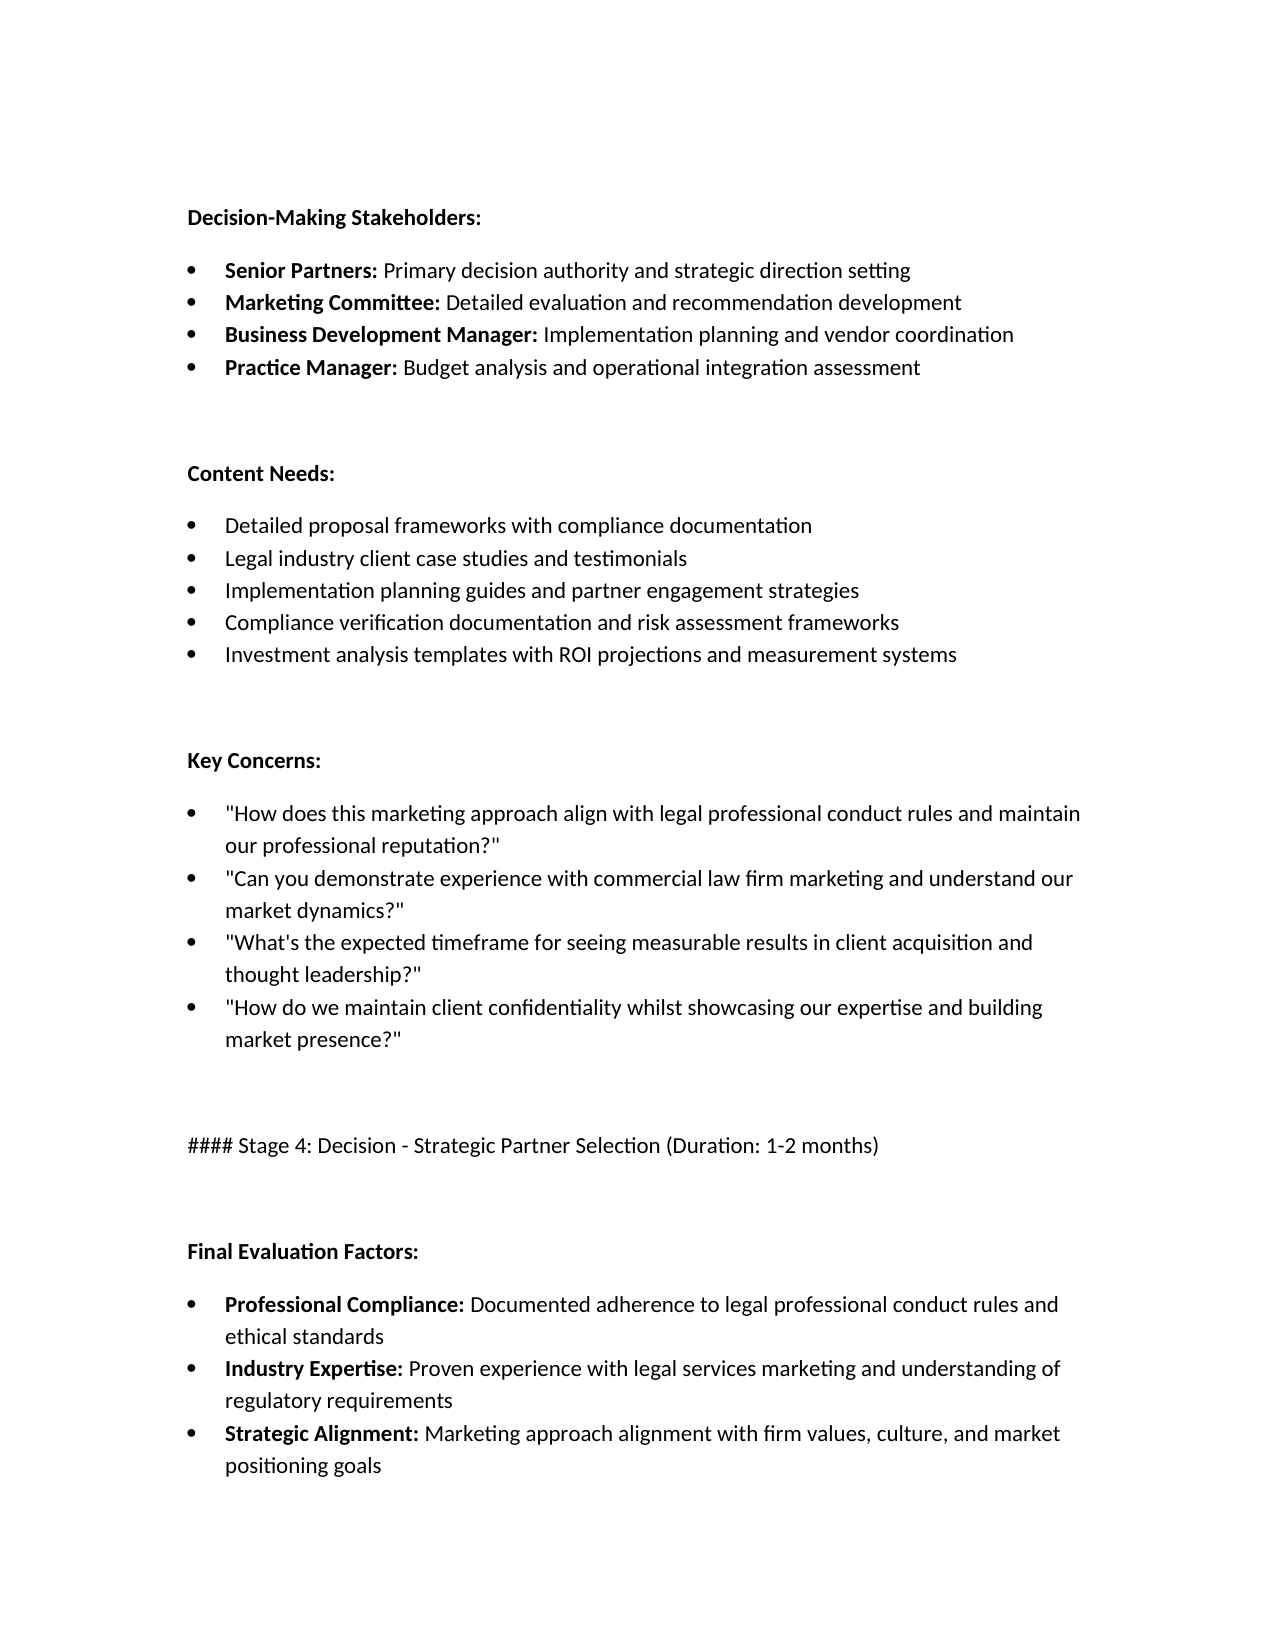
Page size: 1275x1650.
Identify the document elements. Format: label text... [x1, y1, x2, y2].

text Key Concerns: [187, 746, 1087, 774]
list Compliance verification documentation and risk assessment frameworks [187, 608, 1087, 636]
list "Can you demonstrate experience with commercial law firm marketing and understand our market dynamics?" [187, 864, 1087, 924]
list Strategic Alignment: Marketing approach alignment with firm values, culture, and market positioning goals [187, 1419, 1087, 1479]
text #### Stage 4: Decision - Strategic Partner Selection (Duration: 1-2 months) [187, 1131, 1087, 1159]
list "What's the expected timeframe for seeing measurable results in client acquisition and thought leadership?" [187, 928, 1087, 988]
list Detailed proposal frameworks with compliance documentation [187, 512, 1087, 540]
text Decision-Making Stakeholders: [187, 203, 1087, 231]
list Industry Expertise: Proven experience with legal services marketing and understanding of regulatory requirements [187, 1354, 1087, 1414]
text Content Needs: [187, 459, 1087, 487]
list Professional Compliance: Documented adherence to legal professional conduct rules and ethical standards [187, 1290, 1087, 1350]
list "How does this marketing approach align with legal professional conduct rules and maintain our professional reputation?" [187, 799, 1087, 860]
list "How do we maintain client confidentiality whilst showcasing our expertise and building market presence?" [187, 993, 1087, 1053]
list Senior Partners: Primary decision authority and strategic direction setting [187, 256, 1087, 284]
list Implementation planning guides and partner engagement strategies [187, 576, 1087, 604]
list Practice Manager: Budget analysis and operational integration assessment [187, 353, 1087, 381]
list Marketing Committee: Detailed evaluation and recommendation development [187, 288, 1087, 316]
list Business Development Manager: Implementation planning and vendor coordination [187, 320, 1087, 348]
list Investment analysis templates with ROI projections and measurement systems [187, 640, 1087, 668]
list Legal industry client case studies and testimonials [187, 544, 1087, 572]
text Final Evaluation Factors: [187, 1237, 1087, 1265]
